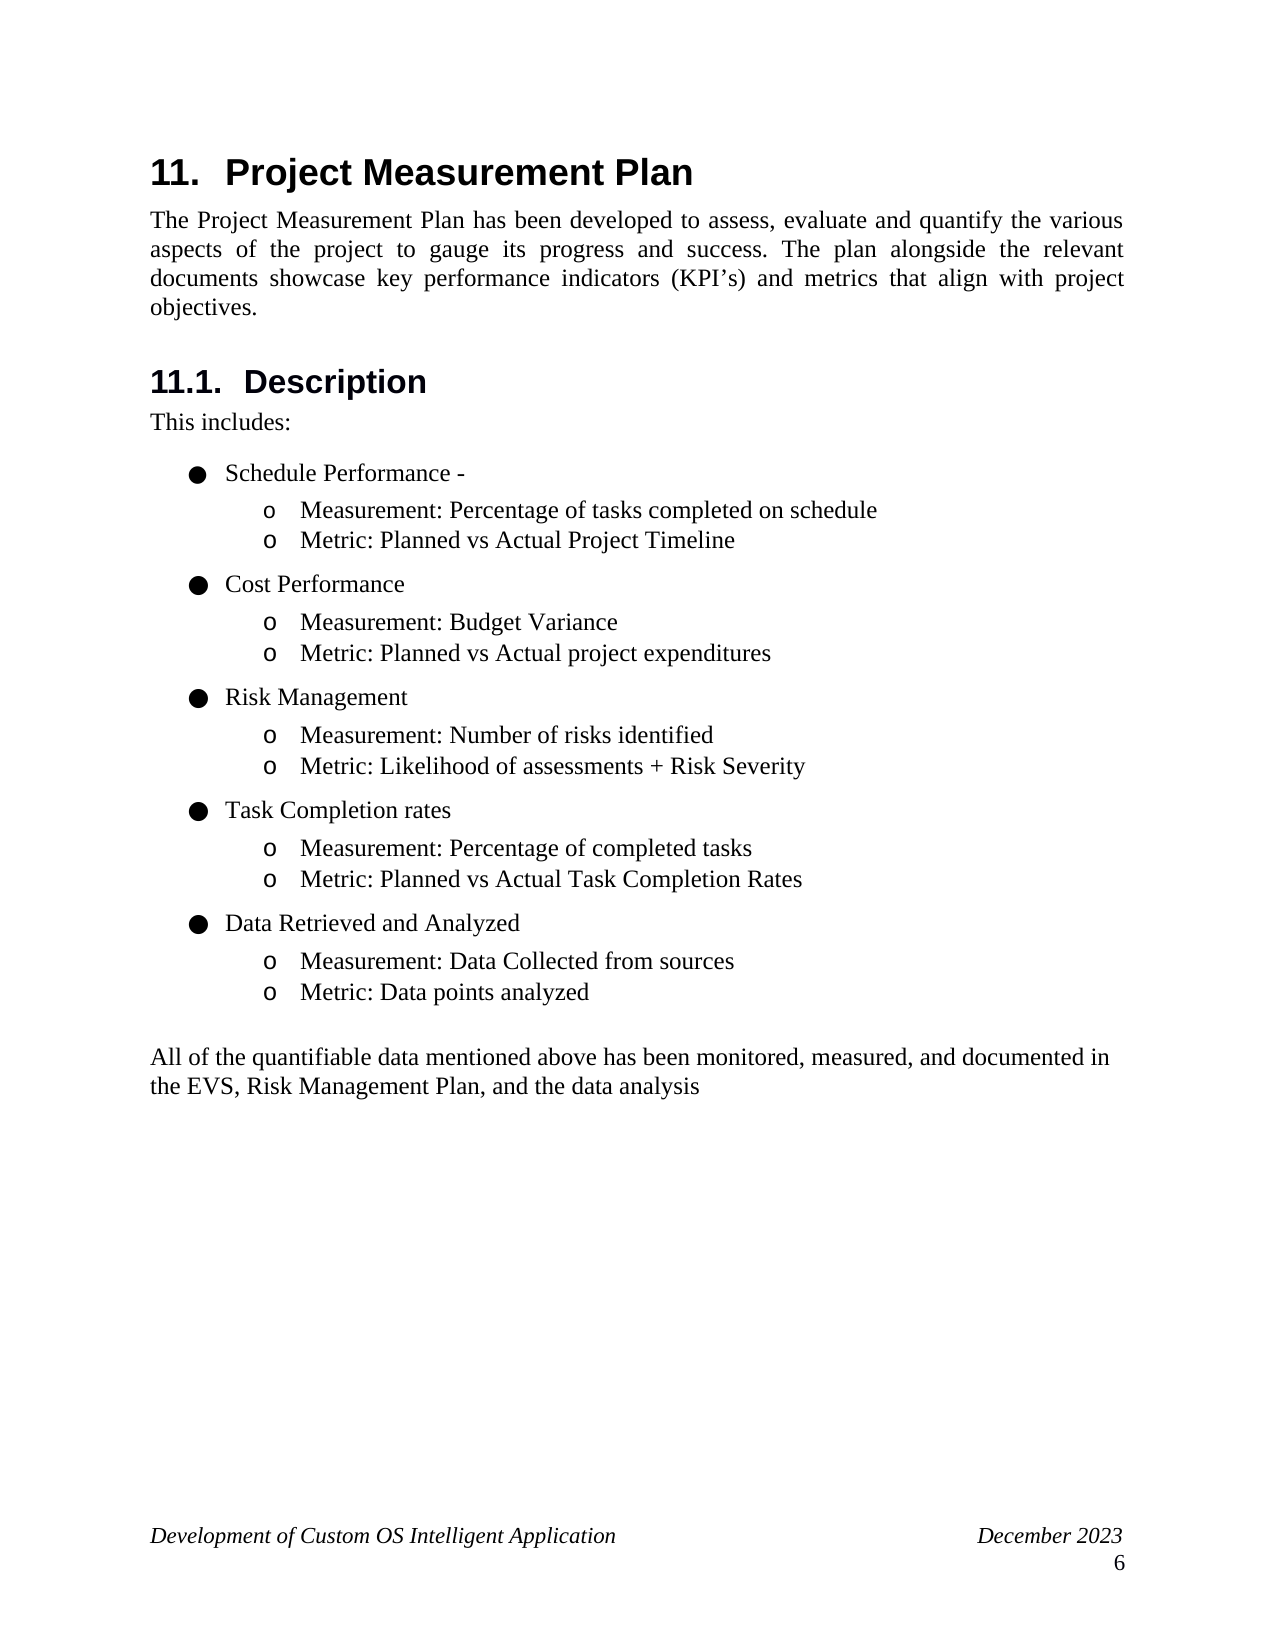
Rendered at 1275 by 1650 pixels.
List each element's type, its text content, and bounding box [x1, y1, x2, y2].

list Measurement: Percentage of completed tasks [262, 833, 1125, 864]
list Measurement: Budget Variance [262, 607, 1125, 638]
list Metric: Planned vs Actual Project Timeline [262, 525, 1125, 556]
list Data Retrieved and Analyzed [187, 894, 1125, 946]
list Cost Performance [187, 556, 1125, 607]
list Metric: Likelihood of assessments + Risk Severity [262, 751, 1125, 782]
text This includes: [150, 407, 1125, 435]
list Schedule Performance - [187, 448, 1125, 495]
list Risk Management [187, 669, 1125, 720]
list Metric: Planned vs Actual project expenditures [262, 638, 1125, 669]
list Measurement: Number of risks identified [262, 720, 1125, 751]
list Task Completion rates [187, 782, 1125, 833]
subtitle Description [150, 362, 1125, 400]
list Measurement: Percentage of tasks completed on schedule [262, 495, 1125, 525]
list Metric: Planned vs Actual Task Completion Rates [262, 864, 1125, 894]
list Measurement: Data Collected from sources [262, 946, 1125, 977]
list Metric: Data points analyzed [262, 977, 1125, 1007]
text The Project Measurement Plan has been developed to assess, evaluate and quantify the various aspects of the project to gauge its progress and success. The plan alongside the relevant documents showcase key performance indicators (KPI’s) and metrics that align with project objectives. [150, 206, 1125, 321]
text All of the quantifiable data mentioned above has been monitored, measured, and documented in the EVS, Risk Management Plan, and the data analysis [150, 1042, 1125, 1100]
subtitle Project Measurement Plan [150, 150, 1125, 193]
